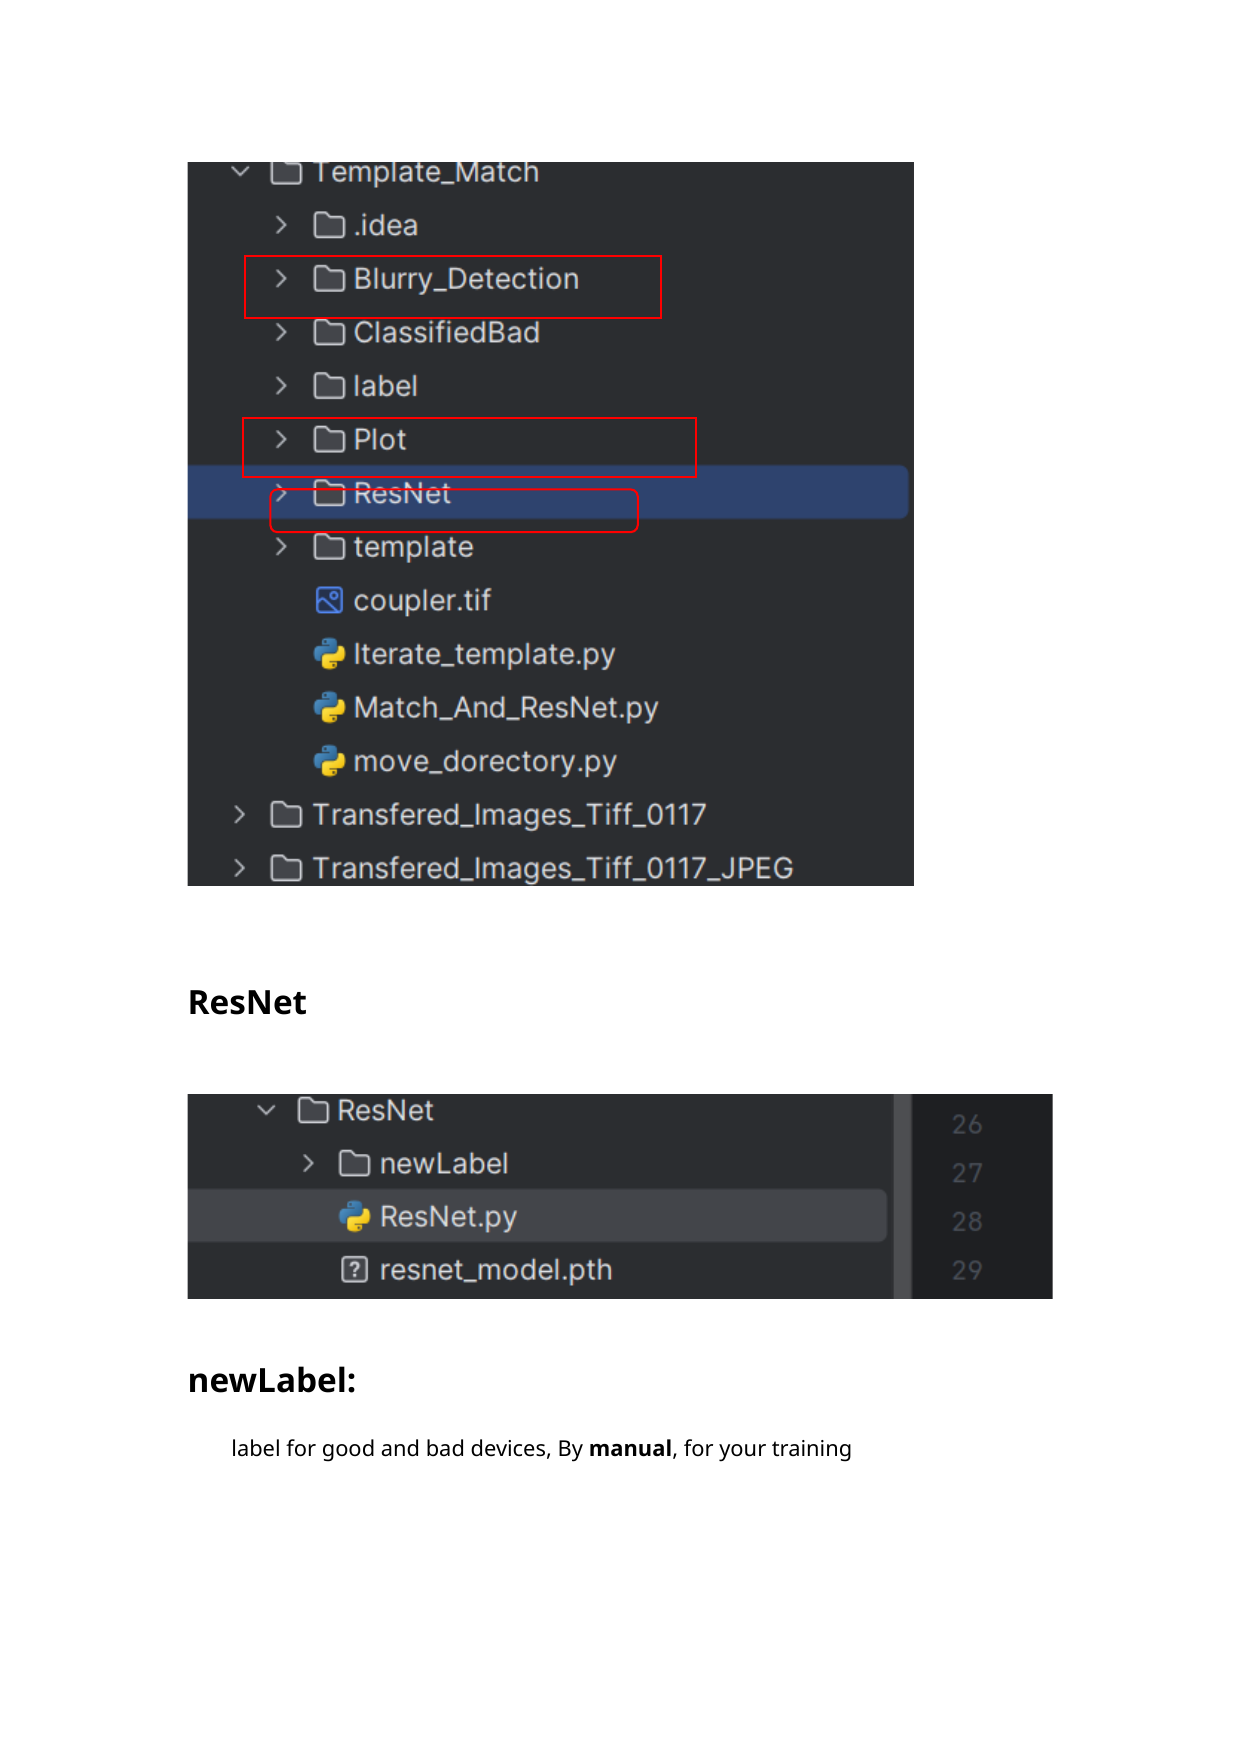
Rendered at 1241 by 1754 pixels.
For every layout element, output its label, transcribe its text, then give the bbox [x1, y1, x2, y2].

picture [187, 1094, 1053, 1299]
subtitle newLabel: [187, 1347, 1053, 1412]
subtitle ResNet [187, 969, 1053, 1034]
text label for good and bad devices, By manual, for your training [187, 1432, 1053, 1464]
picture [187, 162, 914, 886]
